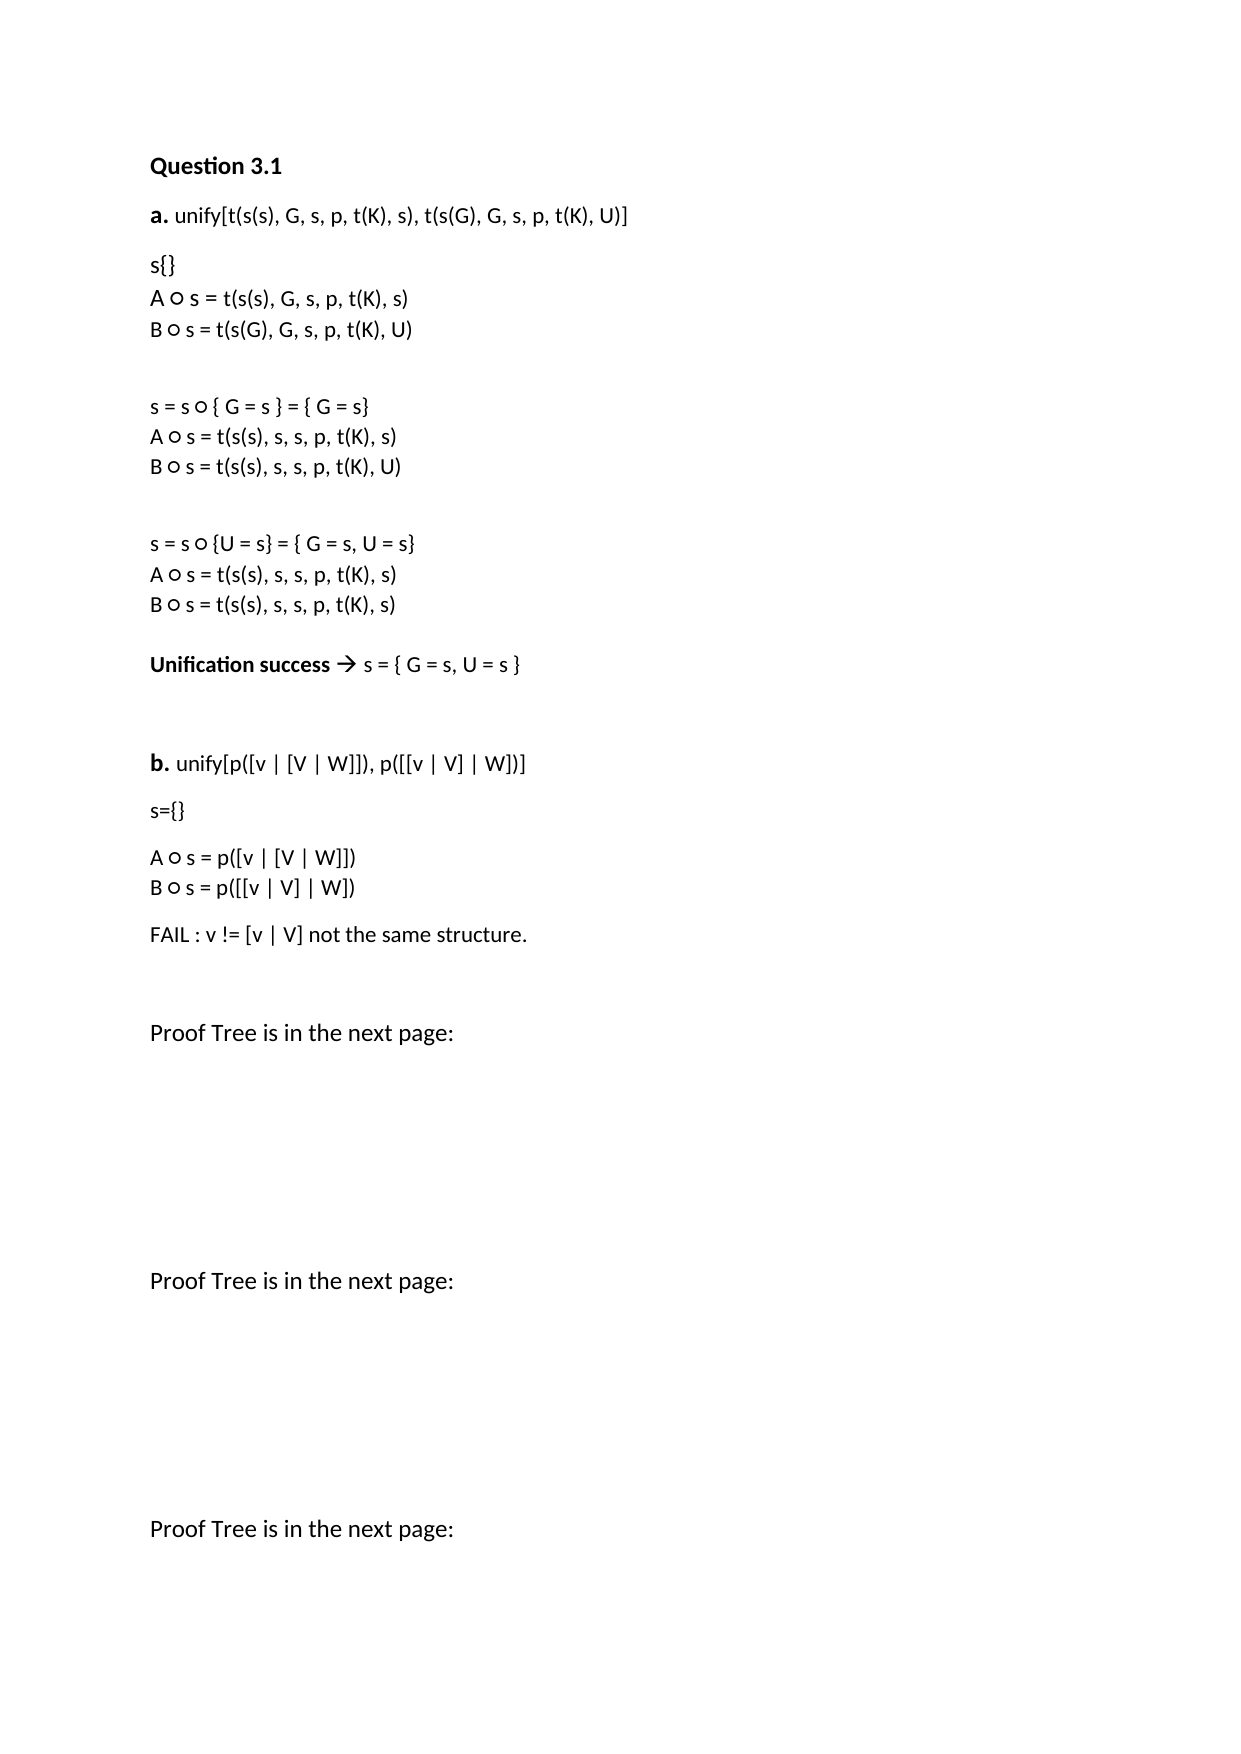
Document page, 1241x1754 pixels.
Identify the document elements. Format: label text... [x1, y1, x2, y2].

text Proof Tree is in the next page: [150, 1017, 1090, 1047]
text Unification success s = { G = s, U = s } [150, 650, 1090, 678]
text Question 3.1 [150, 150, 1090, 181]
text s = s ○ { G = s } = { G = s} [150, 392, 1090, 420]
text B ○ s = t(s(s), s, s, p, t(K), s) [150, 590, 1090, 618]
text a. unify[t(s(s), G, s, p, t(K), s), t(s(G), G, s, p, t(K), U)] [150, 199, 1090, 230]
text Proof Tree is in the next page: [150, 1513, 1090, 1543]
text b. unify[p([v | [V | W]]), p([[v | V] | W])] [150, 747, 1090, 777]
text B ○ s = t(s(G), G, s, p, t(K), U) [150, 315, 1090, 343]
text FAIL : v != [v | V] not the same structure. [150, 920, 1090, 948]
text A ○ s = t(s(s), s, s, p, t(K), s) [150, 422, 1090, 450]
text Proof Tree is in the next page: [150, 1265, 1090, 1295]
text A ○ s = t(s(s), G, s, p, t(K), s) [150, 282, 1090, 313]
text s={} [150, 796, 1090, 824]
text A ○ s = t(s(s), s, s, p, t(K), s) [150, 560, 1090, 588]
text A ○ s = p([v | [V | W]]) B ○ s = p([[v | V] | W]) [150, 843, 1090, 902]
text B ○ s = t(s(s), s, s, p, t(K), U) [150, 452, 1090, 481]
text s = s ○ {U = s} = { G = s, U = s} [150, 529, 1090, 558]
text s{} [150, 249, 1090, 280]
